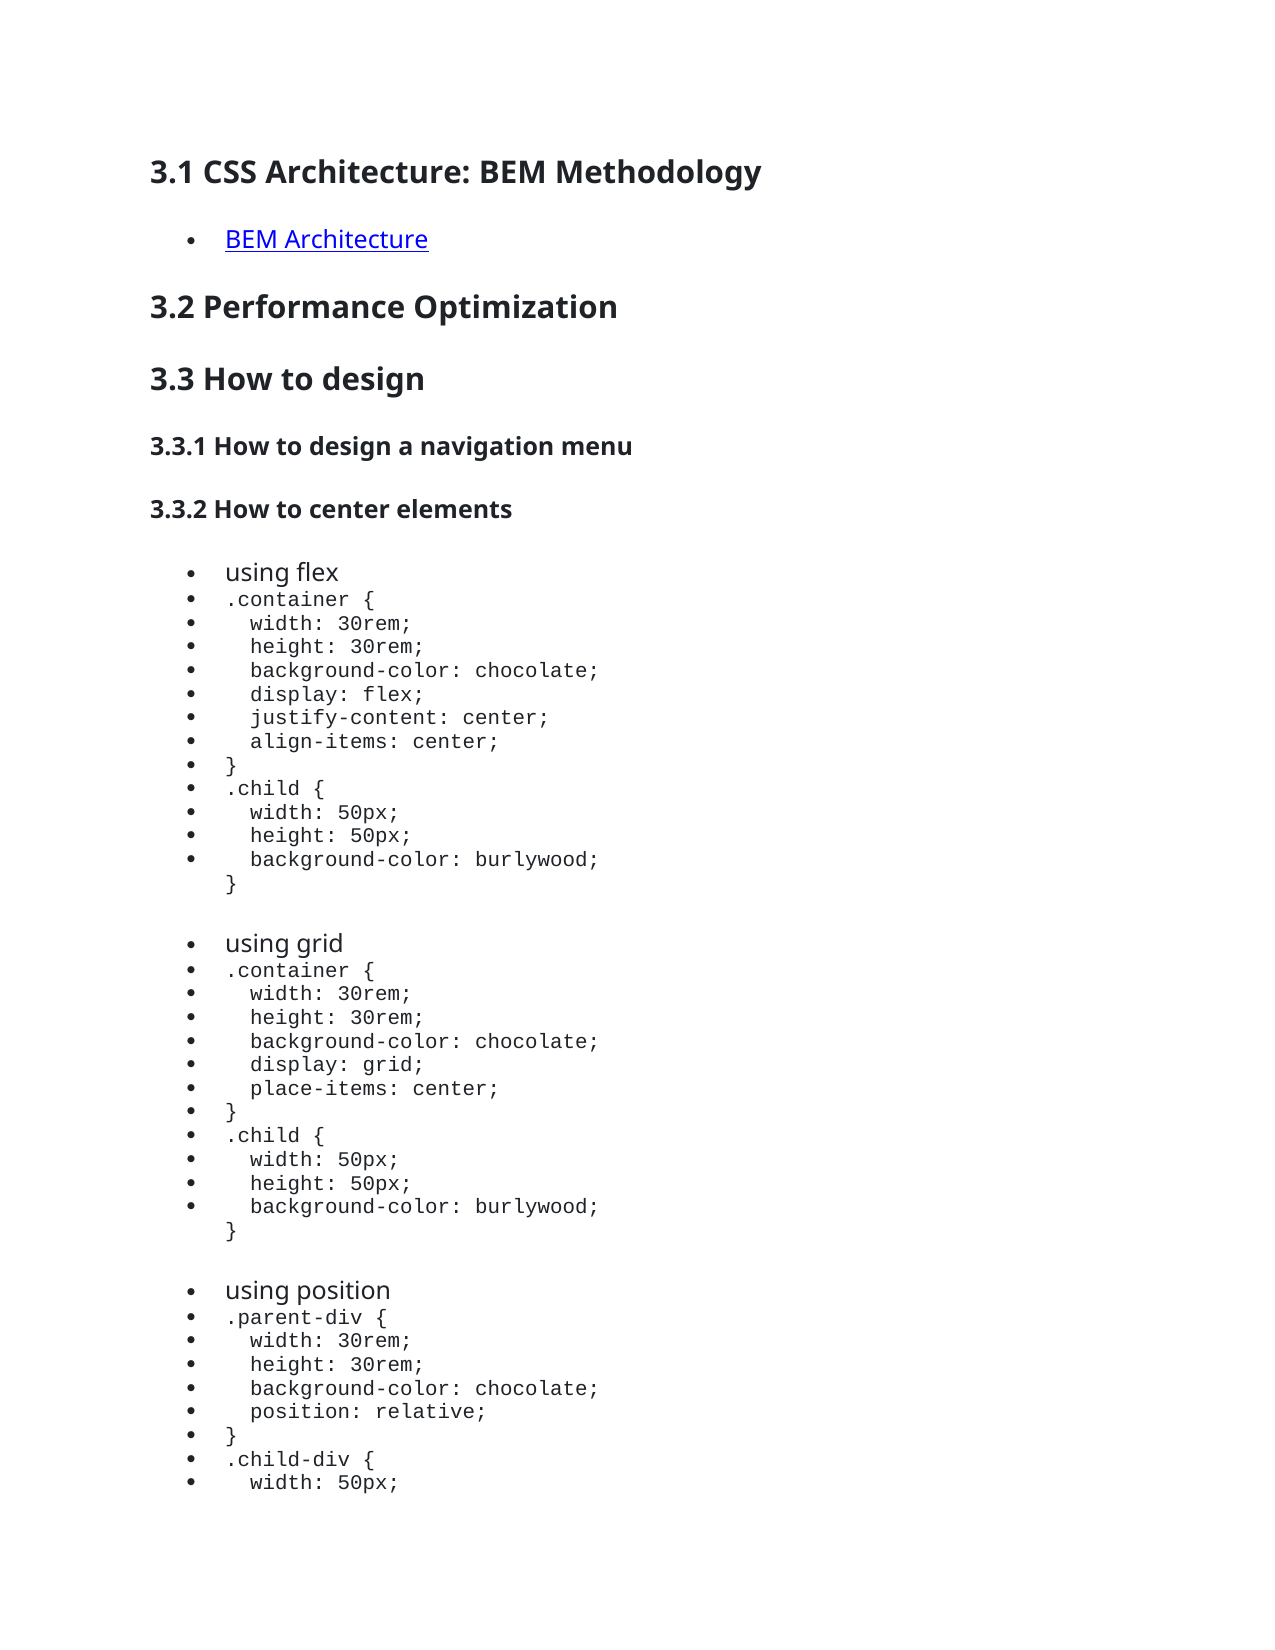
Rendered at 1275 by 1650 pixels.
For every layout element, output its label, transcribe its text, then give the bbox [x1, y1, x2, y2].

list height: 30rem; [187, 1007, 1125, 1031]
list .container { [187, 589, 1125, 613]
text 3.3.2 How to center elements [150, 492, 1125, 526]
list } [187, 1425, 1125, 1448]
list width: 30rem; [187, 1330, 1125, 1354]
list width: 30rem; [187, 613, 1125, 636]
list place-items: center; [187, 1078, 1125, 1102]
list .child { [187, 778, 1125, 802]
list BEM Architecture [187, 222, 1125, 256]
list background-color: burlywood; [187, 849, 1125, 873]
list width: 30rem; [187, 983, 1125, 1007]
list display: grid; [187, 1054, 1125, 1078]
list background-color: chocolate; [187, 1378, 1125, 1401]
text 3.2 Performance Optimization [150, 285, 1125, 328]
list .child-div { [187, 1448, 1125, 1472]
list .parent-div { [187, 1307, 1125, 1330]
list display: flex; [187, 684, 1125, 707]
list align-items: center; [187, 731, 1125, 754]
list .child { [187, 1125, 1125, 1149]
text 3.3 How to design [150, 357, 1125, 399]
text 3.1 CSS Architecture: BEM Methodology [150, 150, 1125, 193]
list height: 50px; [187, 1172, 1125, 1196]
text } [225, 873, 1125, 896]
list background-color: chocolate; [187, 660, 1125, 684]
list width: 50px; [187, 1472, 1125, 1496]
list } [187, 754, 1125, 778]
text 3.3.1 How to design a navigation menu [150, 428, 1125, 463]
list using position [187, 1273, 1125, 1307]
list background-color: burlywood; [187, 1196, 1125, 1220]
list width: 50px; [187, 1149, 1125, 1172]
list } [187, 1102, 1125, 1125]
list justify-content: center; [187, 707, 1125, 731]
list using grid [187, 926, 1125, 960]
list background-color: chocolate; [187, 1031, 1125, 1054]
list height: 50px; [187, 826, 1125, 849]
list position: relative; [187, 1401, 1125, 1425]
text } [225, 1220, 1125, 1243]
list .container { [187, 960, 1125, 983]
list height: 30rem; [187, 636, 1125, 660]
list width: 50px; [187, 802, 1125, 826]
list using flex [187, 555, 1125, 589]
list height: 30rem; [187, 1354, 1125, 1378]
